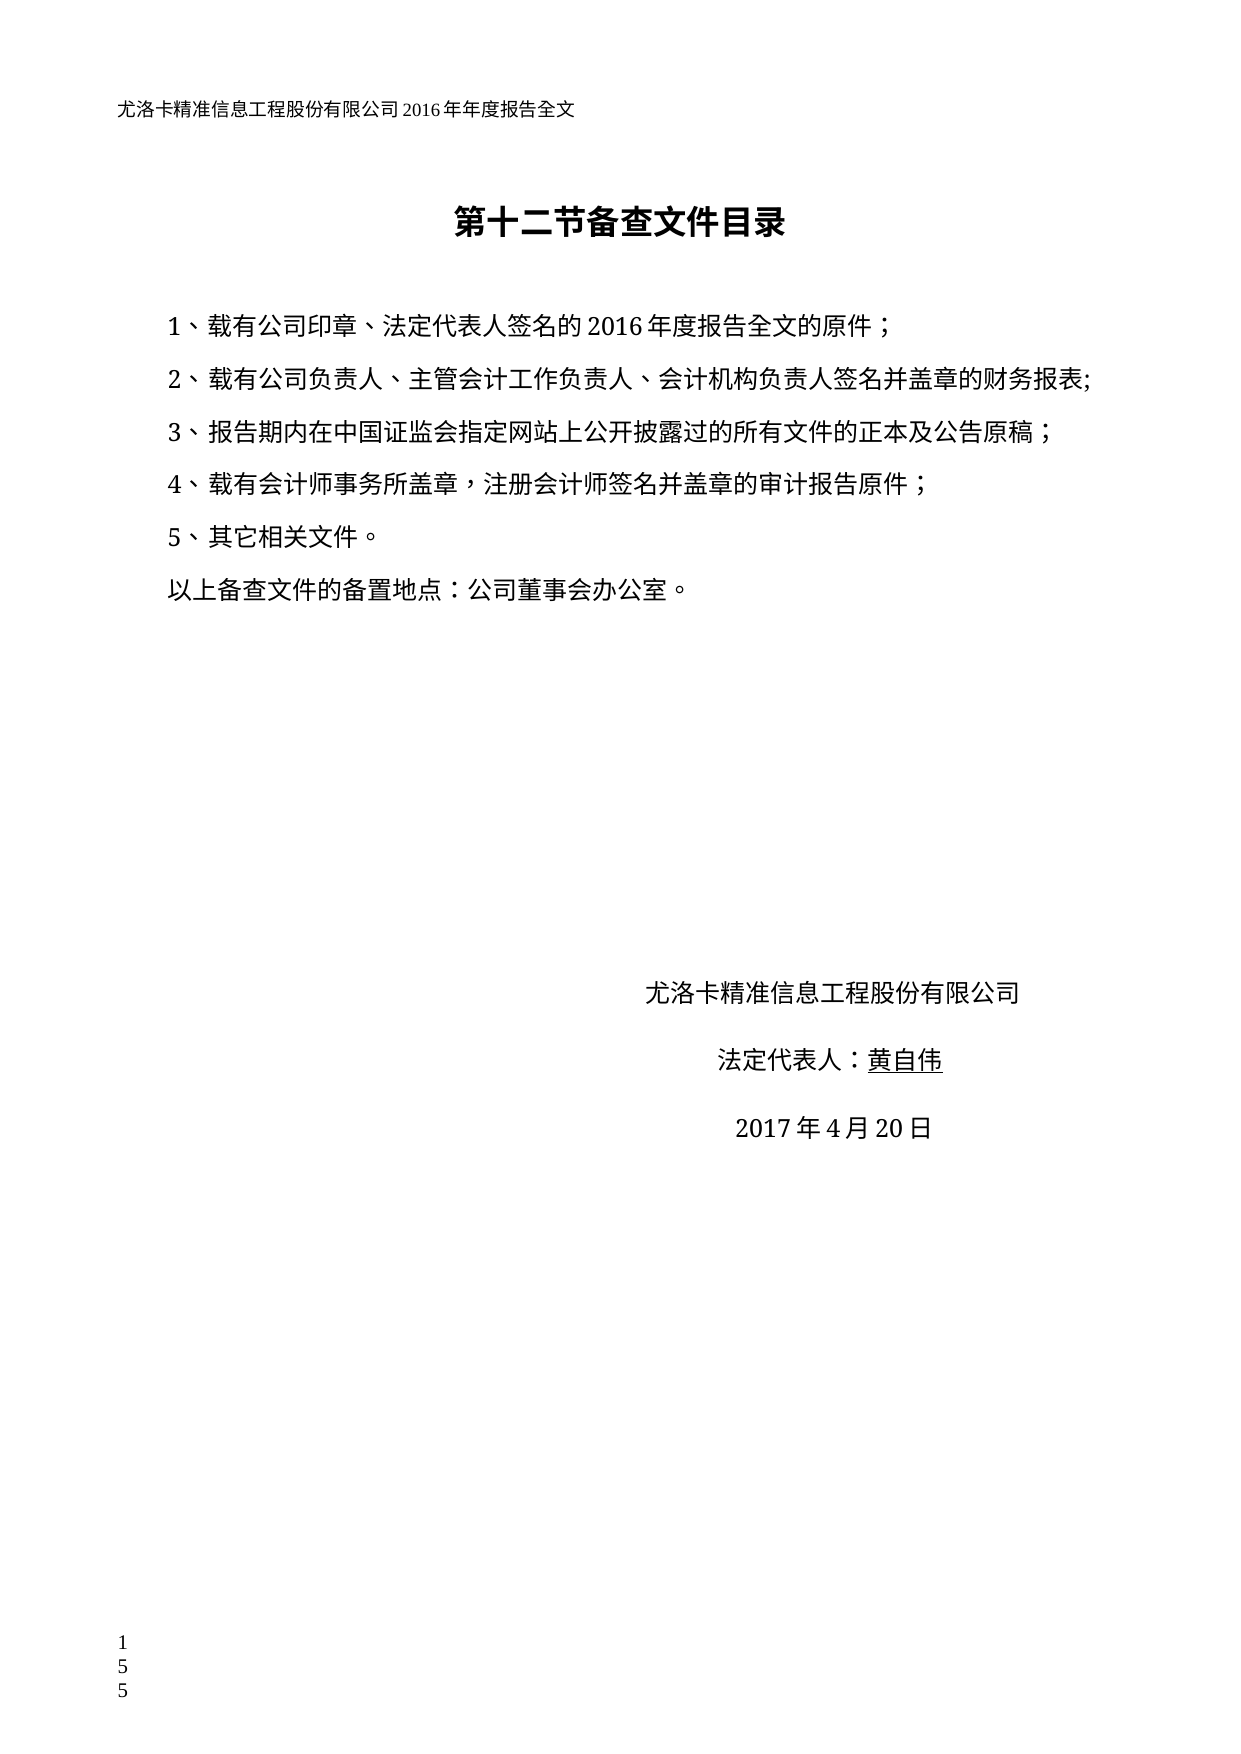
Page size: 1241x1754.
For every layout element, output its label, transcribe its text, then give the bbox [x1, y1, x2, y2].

text 第十二节备查文件目录 [115, 198, 1124, 244]
text 法定代表人：黄自伟 [717, 1043, 1124, 1077]
text 3、 报告期内在中国证监会指定网站上公开披露过的所有文件的正本及公告原稿； [115, 414, 1124, 448]
text 2、 载有公司负责人、主管会计工作负责人、会计机构负责人签名并盖章的财务报表; [115, 361, 1124, 395]
text 尤洛卡精准信息工程股份有限公司 [115, 975, 1020, 1009]
text 1、 载有公司印章、法定代表人签名的2016年度报告全文的原件； [115, 308, 1124, 343]
text 2017年4月20日 [115, 1110, 933, 1144]
text 4、 载有会计师事务所盖章，注册会计师签名并盖章的审计报告原件； [115, 467, 1124, 501]
text 以上备查文件的备置地点：公司董事会办公室。 [115, 573, 1124, 607]
text 5、 其它相关文件。 [115, 520, 1124, 554]
